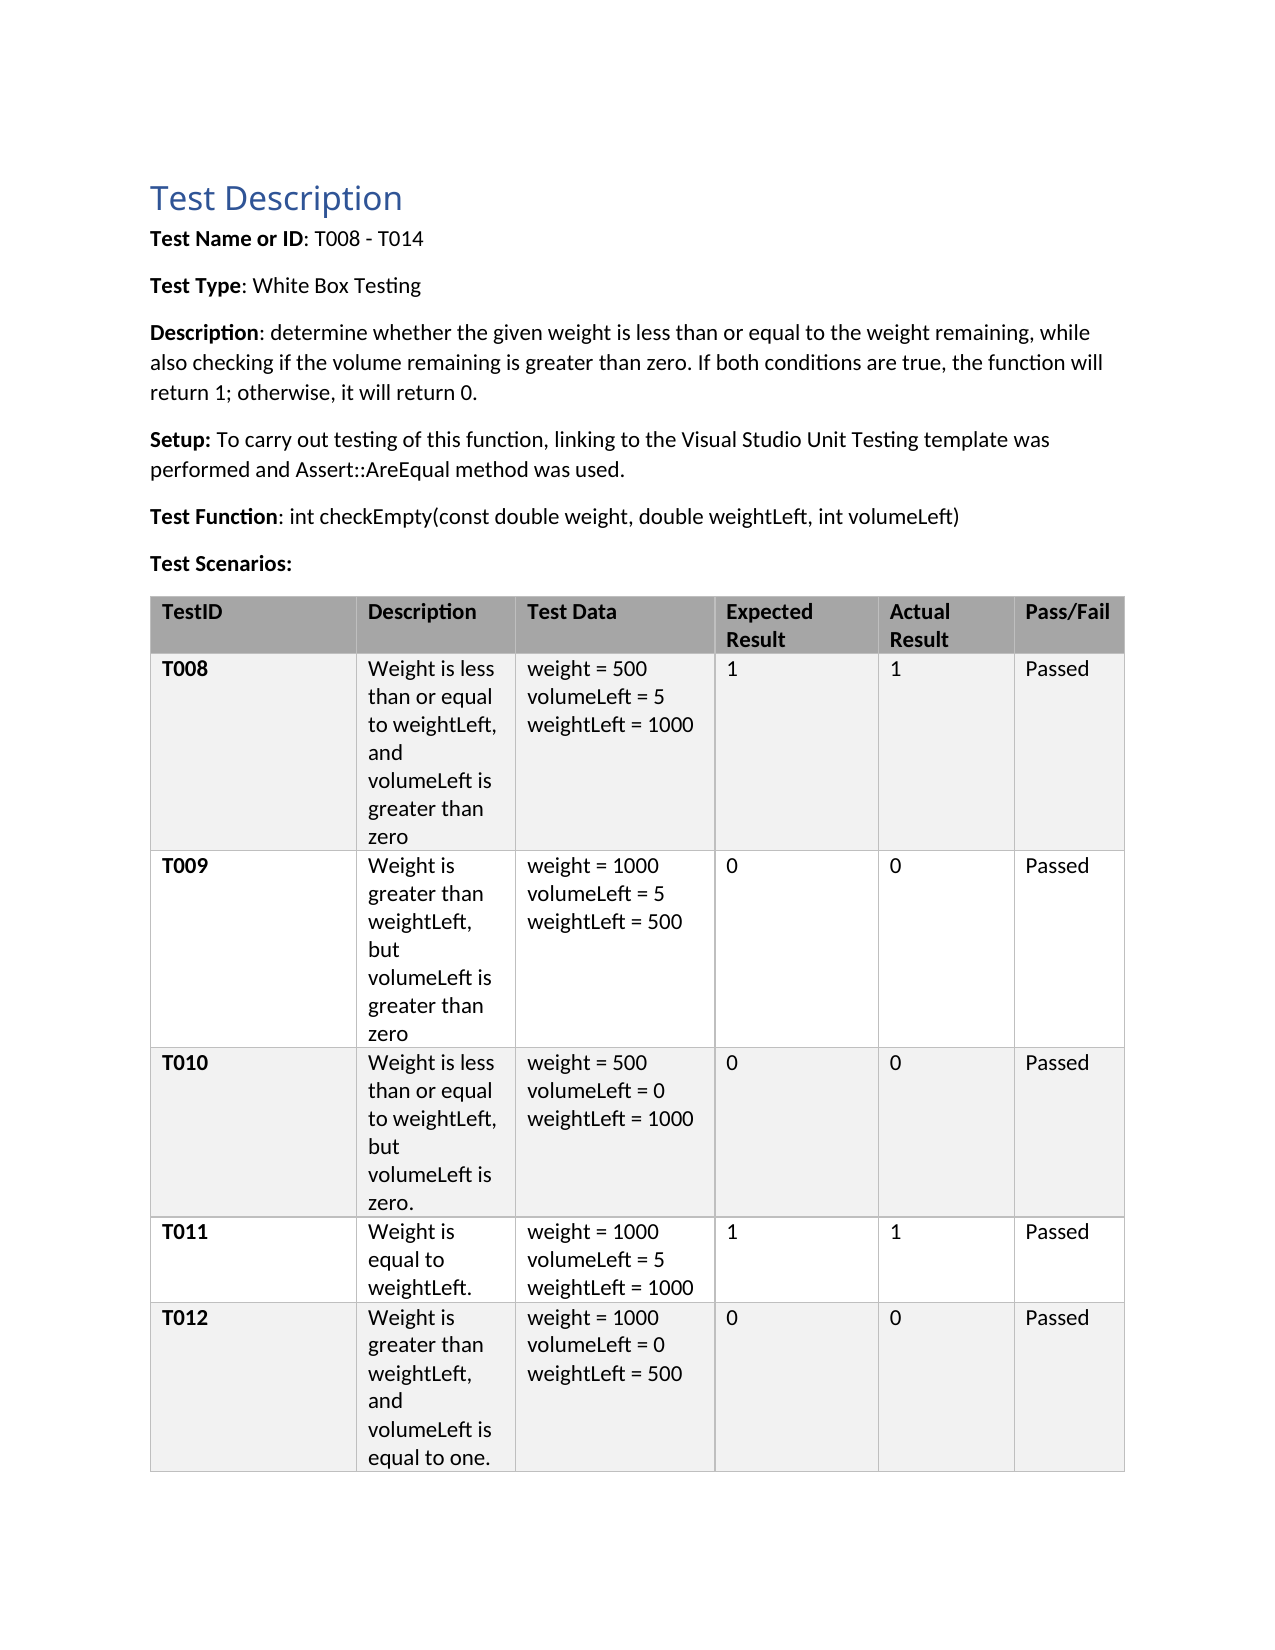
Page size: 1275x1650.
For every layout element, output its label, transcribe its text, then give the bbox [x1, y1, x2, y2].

table_cell weight = 1000 volumeLeft = 5 weightLeft = 500 [516, 851, 714, 1047]
table_cell T009 [151, 851, 356, 1047]
table_cell weight = 500 volumeLeft = 0 weightLeft = 1000 [516, 1048, 714, 1216]
text Test Type: White Box Testing [150, 271, 1125, 299]
table_cell T008 [151, 654, 356, 850]
table_cell 0 [879, 1048, 1014, 1216]
table_header Actual Result [879, 597, 1014, 653]
table_cell weight = 1000 volumeLeft = 0 weightLeft = 500 [516, 1303, 714, 1471]
table_cell weight = 500 volumeLeft = 5 weightLeft = 1000 [516, 654, 714, 850]
table_cell Passed [1015, 1303, 1124, 1471]
table_cell 1 [879, 654, 1014, 850]
table_cell 1 [716, 654, 878, 850]
table_cell weight = 1000 volumeLeft = 5 weightLeft = 1000 [516, 1218, 714, 1302]
text Description: determine whether the given weight is less than or equal to the weight remaining, while also checking if the volume remaining is greater than zero. If both conditions are true, the function will return 1; otherwise, it will return 0. [150, 318, 1125, 406]
table_header TestID [151, 597, 356, 653]
table_cell Passed [1015, 851, 1124, 1047]
subtitle Test Description [150, 175, 1125, 220]
table_cell Weight is less than or equal to weightLeft, but volumeLeft is zero. [357, 1048, 515, 1216]
table_cell 0 [716, 1048, 878, 1216]
table_cell 1 [716, 1218, 878, 1302]
text Setup: To carry out testing of this function, linking to the Visual Studio Unit Testing template was performed and Assert::AreEqual method was used. [150, 425, 1125, 483]
table_cell Weight is equal to weightLeft. [357, 1218, 515, 1302]
table_header Test Data [516, 597, 714, 653]
table_cell 1 [879, 1218, 1014, 1302]
table_cell T012 [151, 1303, 356, 1471]
table_cell Weight is less than or equal to weightLeft, and volumeLeft is greater than zero [357, 654, 515, 850]
table_cell Passed [1015, 1218, 1124, 1302]
text Test Scenarios: [150, 549, 1125, 577]
table_cell Weight is greater than weightLeft, but volumeLeft is greater than zero [357, 851, 515, 1047]
text Test Function: int checkEmpty(const double weight, double weightLeft, int volumeLeft) [150, 502, 1125, 530]
table_cell Passed [1015, 1048, 1124, 1216]
table_cell 0 [716, 851, 878, 1047]
table_cell Passed [1015, 654, 1124, 850]
table_cell 0 [716, 1303, 878, 1471]
table_cell Weight is greater than weightLeft, and volumeLeft is equal to one. [357, 1303, 515, 1471]
table_cell T010 [151, 1048, 356, 1216]
table_header Description [357, 597, 515, 653]
table_cell 0 [879, 1303, 1014, 1471]
table_cell 0 [879, 851, 1014, 1047]
table_header Pass/Fail [1015, 597, 1124, 653]
text Test Name or ID: T008 - T014 [150, 224, 1125, 252]
table_cell T011 [151, 1218, 356, 1302]
table_header Expected Result [716, 597, 878, 653]
